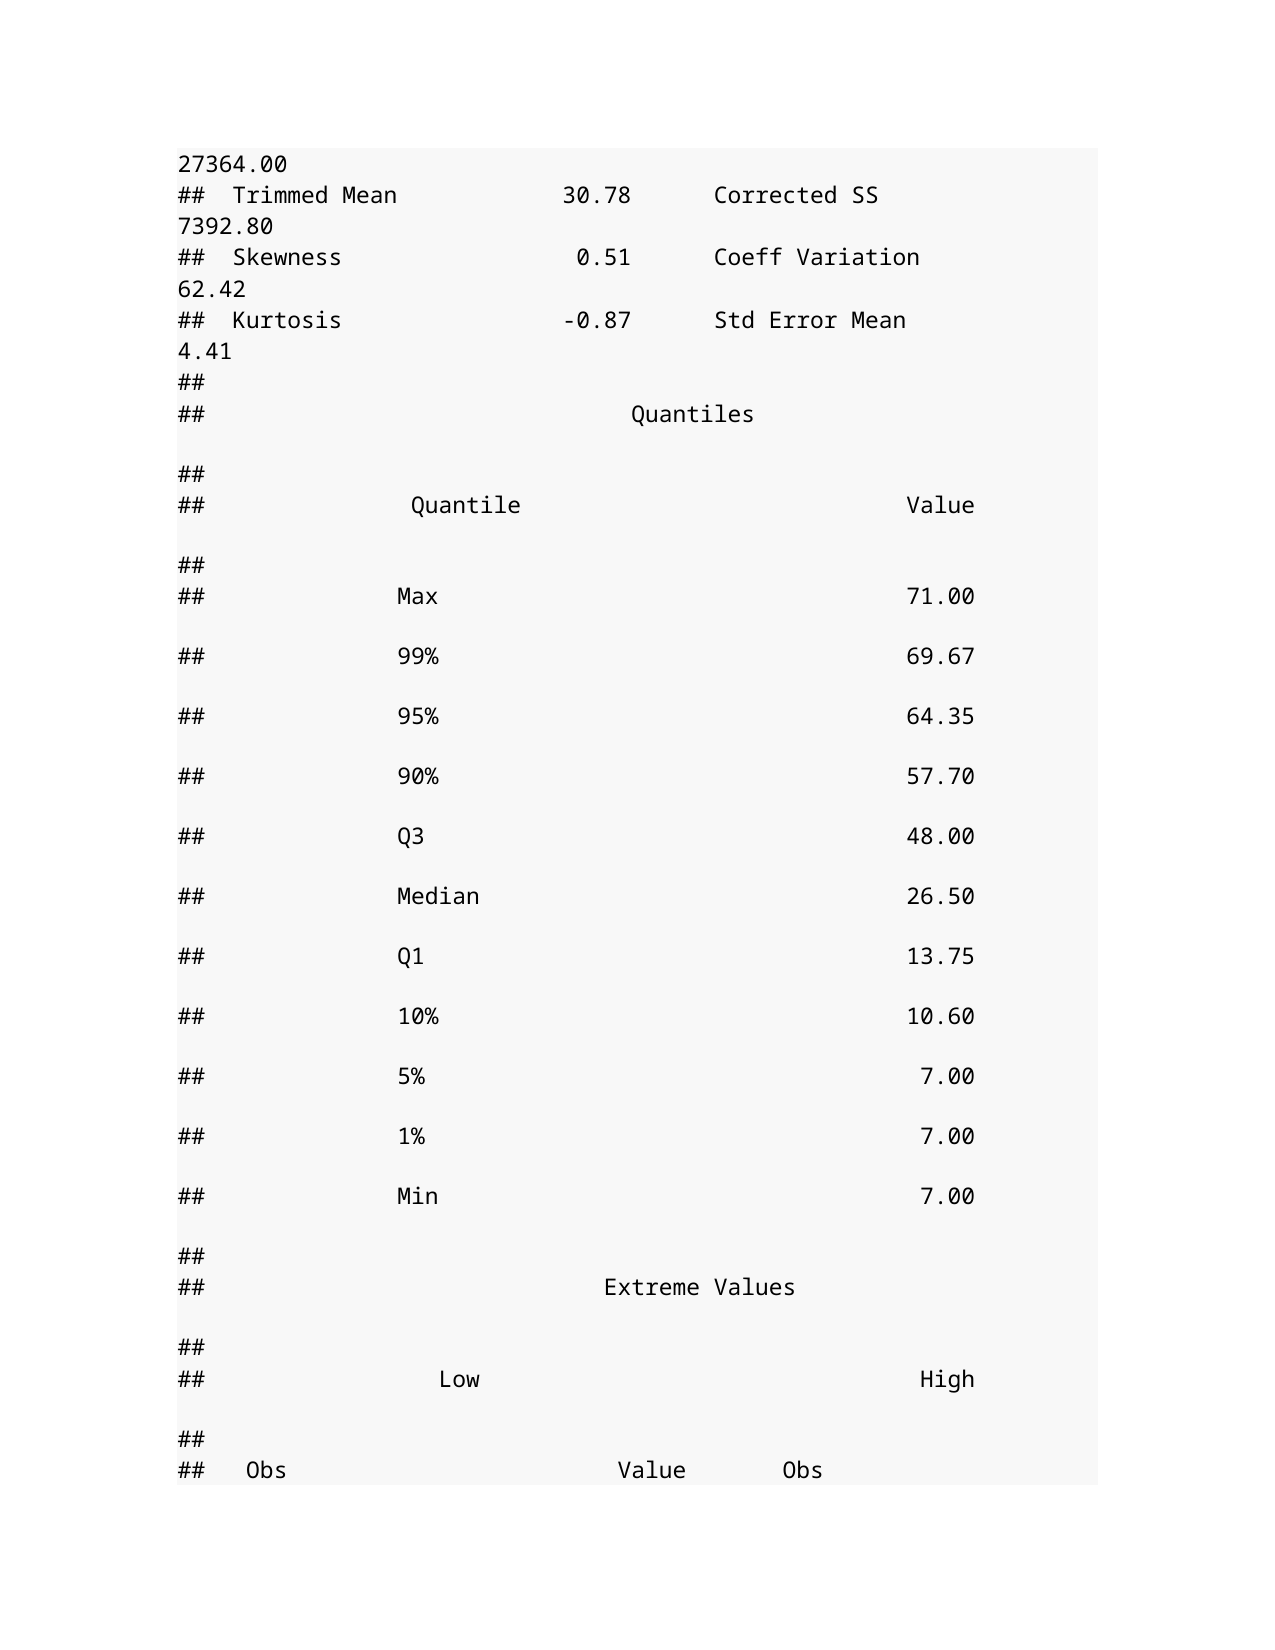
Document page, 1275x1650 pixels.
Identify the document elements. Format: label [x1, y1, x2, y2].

text [177, 148, 1098, 1485]
